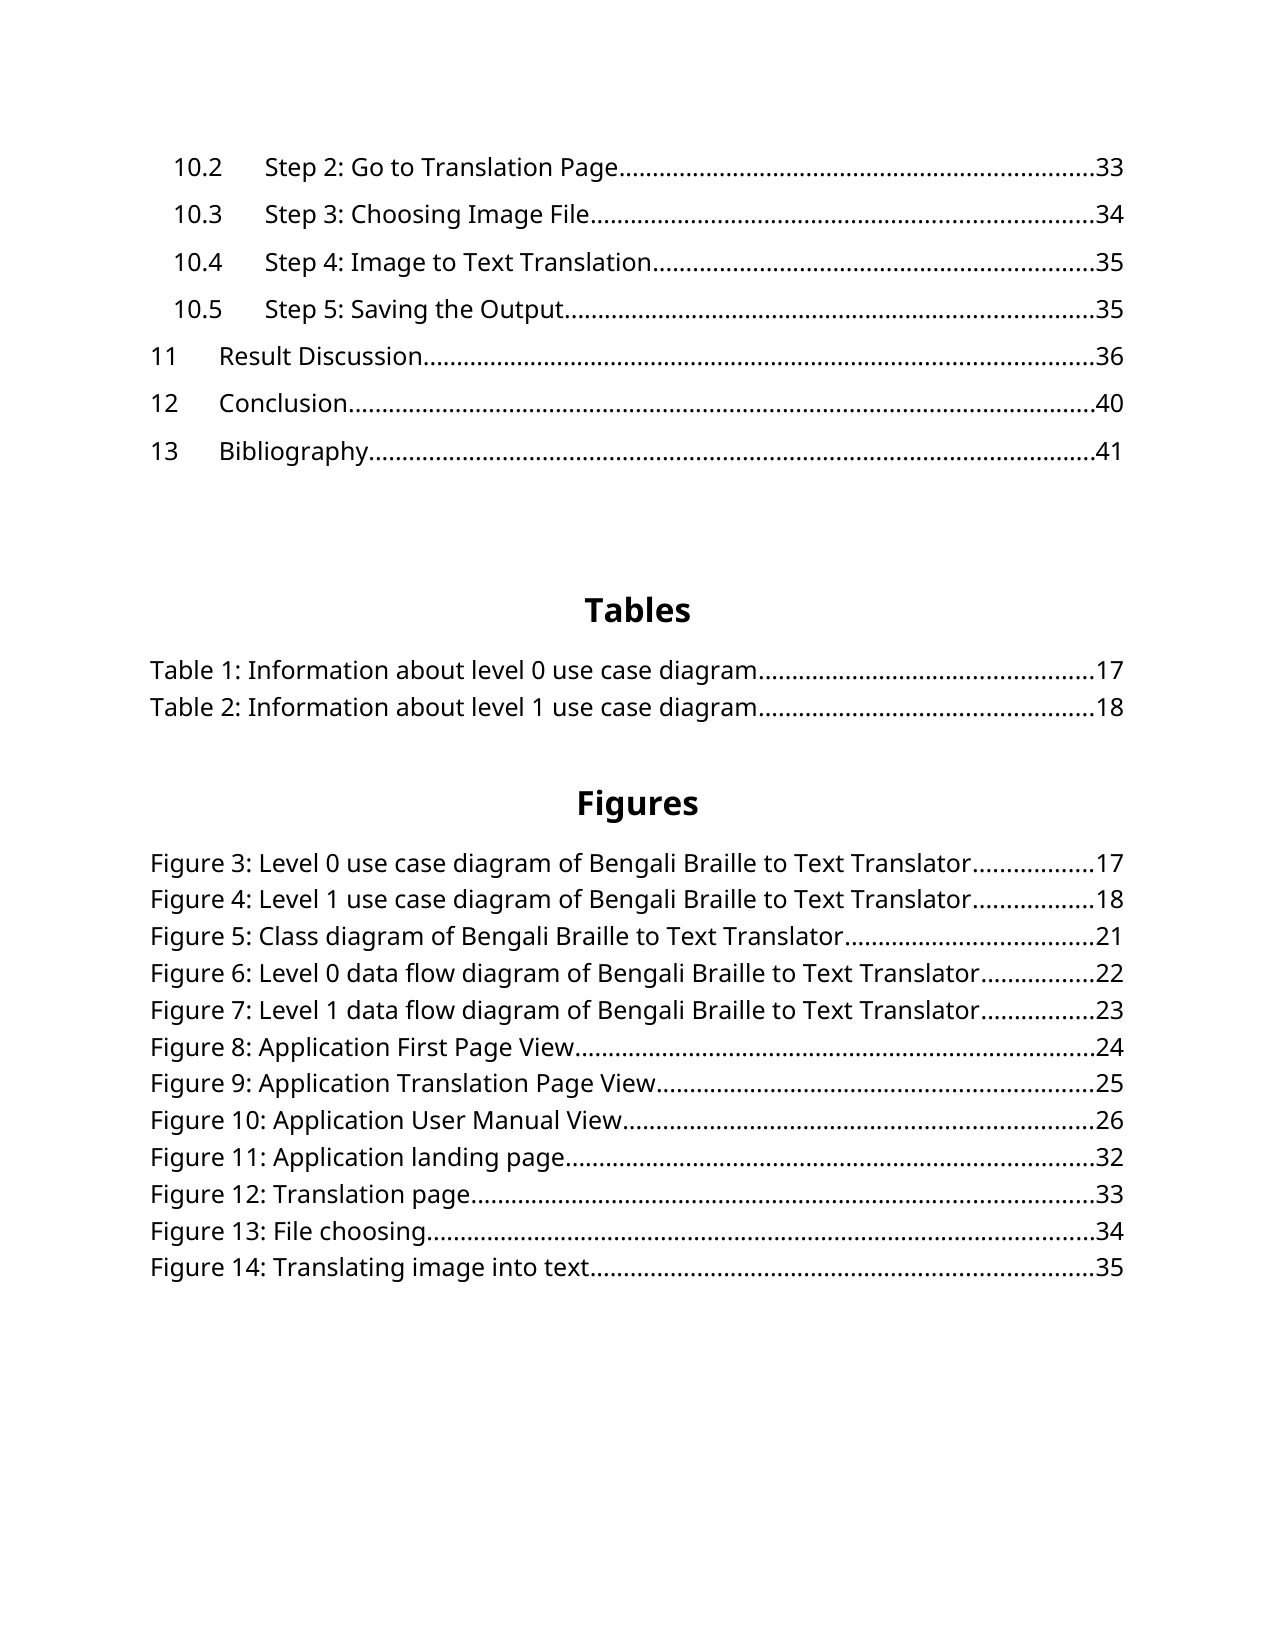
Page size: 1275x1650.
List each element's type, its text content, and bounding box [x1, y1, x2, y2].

text Figure 10: Application User Manual View 26 [150, 1103, 1125, 1137]
text Figure 6: Level 0 data flow diagram of Bengali Braille to Text Translator 22 [150, 956, 1125, 990]
text Figure 11: Application landing page. 32 [150, 1139, 1125, 1174]
text Figures [150, 780, 1125, 825]
text Figure 5: Class diagram of Bengali Braille to Text Translator 21 [150, 919, 1125, 953]
text Table 1: Information about level 0 use case diagram 17 [150, 653, 1125, 687]
text Figure 12: Translation page 33 [150, 1176, 1125, 1210]
text Figure 3: Level 0 use case diagram of Bengali Braille to Text Translator 17 [150, 845, 1125, 879]
text Figure 9: Application Translation Page View 25 [150, 1066, 1125, 1100]
text Figure 14: Translating image into text 35 [150, 1250, 1125, 1284]
text Figure 7: Level 1 data flow diagram of Bengali Braille to Text Translator 23 [150, 992, 1125, 1027]
text Tables [150, 587, 1125, 633]
text Figure 4: Level 1 use case diagram of Bengali Braille to Text Translator 18 [150, 882, 1125, 916]
text Figure 13: File choosing 34 [150, 1213, 1125, 1247]
text Table 2: Information about level 1 use case diagram 18 [150, 689, 1125, 724]
text Figure 8: Application First Page View 24 [150, 1029, 1125, 1063]
